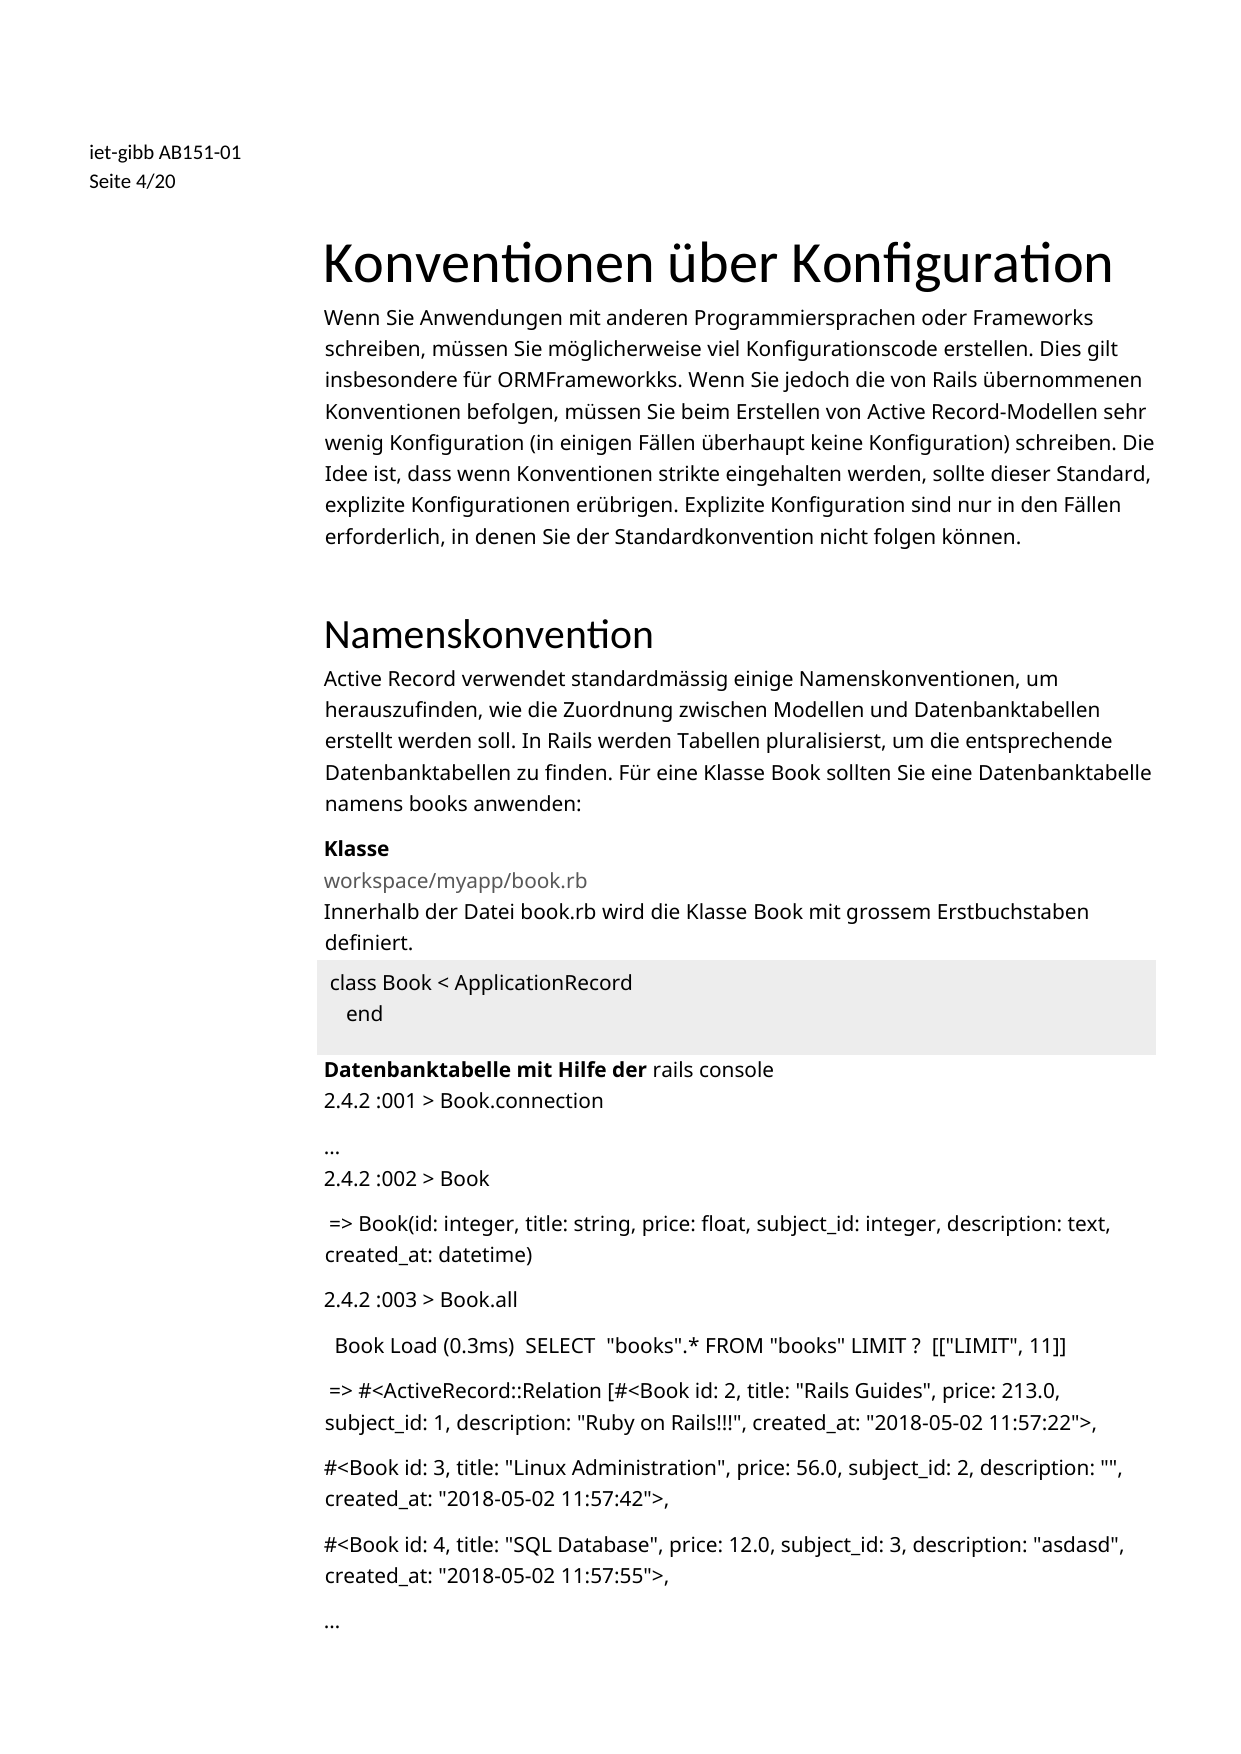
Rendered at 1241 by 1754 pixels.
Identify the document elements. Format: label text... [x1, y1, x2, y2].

text … [323, 1132, 1155, 1161]
text 2.4.2 :001 > Book.connection [323, 1086, 1155, 1115]
subtitle Namenskonvention [323, 608, 1181, 659]
text Datenbanktabelle mit Hilfe der rails console [323, 1055, 1181, 1083]
text 2.4.2 :003 > Book.all [323, 1285, 1155, 1314]
text Active Record verwendet standardmässig einige Namenskonventionen, um herauszufinden, wie die Zuordnung zwischen Modellen und Datenbanktabellen erstellt werden soll. In Rails werden Tabellen pluralisierst, um die entsprechende Datenbanktabellen zu finden. Für eine Klasse Book sollten Sie eine Datenbanktabelle namens books anwenden: [323, 664, 1156, 817]
text workspace/myapp/book.rb [323, 866, 1181, 894]
text #<Book id: 3, title: "Linux Administration", price: 56.0, subject_id: 2, description: "", created_at: "2018-05-02 11:57:42">, [323, 1453, 1155, 1513]
text => Book(id: integer, title: string, price: float, subject_id: integer, description: text, created_at: datetime) [323, 1209, 1155, 1268]
text 2.4.2 :002 > Book [323, 1164, 1155, 1192]
text Innerhalb der Datei book.rb wird die Klasse Book mit grossem Erstbuchstaben definiert. [323, 897, 1156, 957]
subtitle Konventionen über Konfiguration [323, 226, 1181, 297]
table_header class Book < ApplicationRecord end [326, 966, 1156, 1049]
text … [323, 1607, 1155, 1635]
text #<Book id: 4, title: "SQL Database", price: 12.0, subject_id: 3, description: "asdasd", created_at: "2018-05-02 11:57:55">, [323, 1530, 1155, 1589]
text Klasse [323, 834, 1181, 862]
text Book Load (0.3ms) SELECT "books".* FROM "books" LIMIT ? [["LIMIT", 11]] [323, 1331, 1155, 1359]
text Wenn Sie Anwendungen mit anderen Programmiersprachen oder Frameworks schreiben, müssen Sie möglicherweise viel Konfigurationscode erstellen. Dies gilt insbesondere für ORMFrameworkks. Wenn Sie jedoch die von Rails übernommenen Konventionen befolgen, müssen Sie beim Erstellen von Active Record-Modellen sehr wenig Konfiguration (in einigen Fällen überhaupt keine Konfiguration) schreiben. Die Idee ist, dass wenn Konventionen strikte eingehalten werden, sollte dieser Standard, explizite Konfigurationen erübrigen. Explizite Konfiguration sind nur in den Fällen erforderlich, in denen Sie der Standardkonvention nicht folgen können. [323, 303, 1156, 550]
text => #<ActiveRecord::Relation [#<Book id: 2, title: "Rails Guides", price: 213.0, subject_id: 1, description: "Ruby on Rails!!!", created_at: "2018-05-02 11:57:22">, [323, 1376, 1155, 1436]
